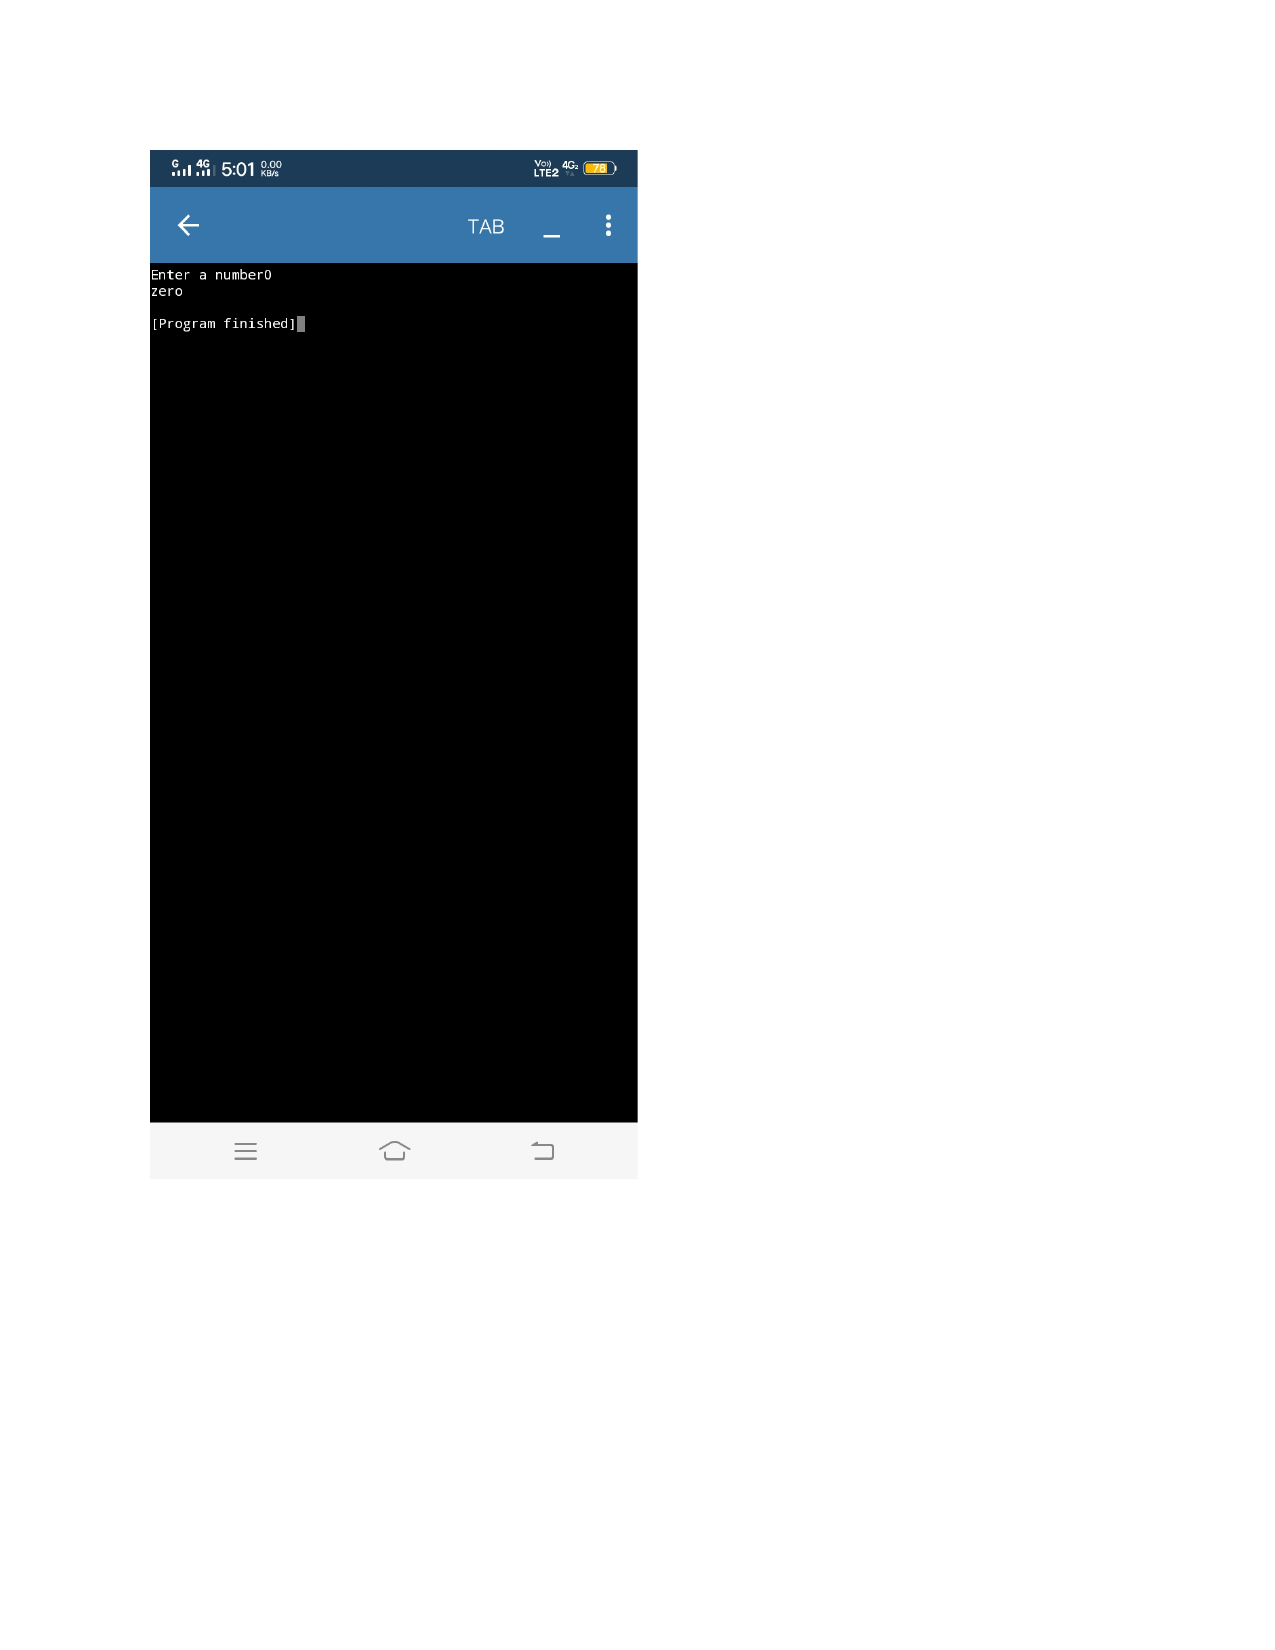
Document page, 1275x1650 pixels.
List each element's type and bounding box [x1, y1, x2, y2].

picture [150, 150, 638, 1179]
